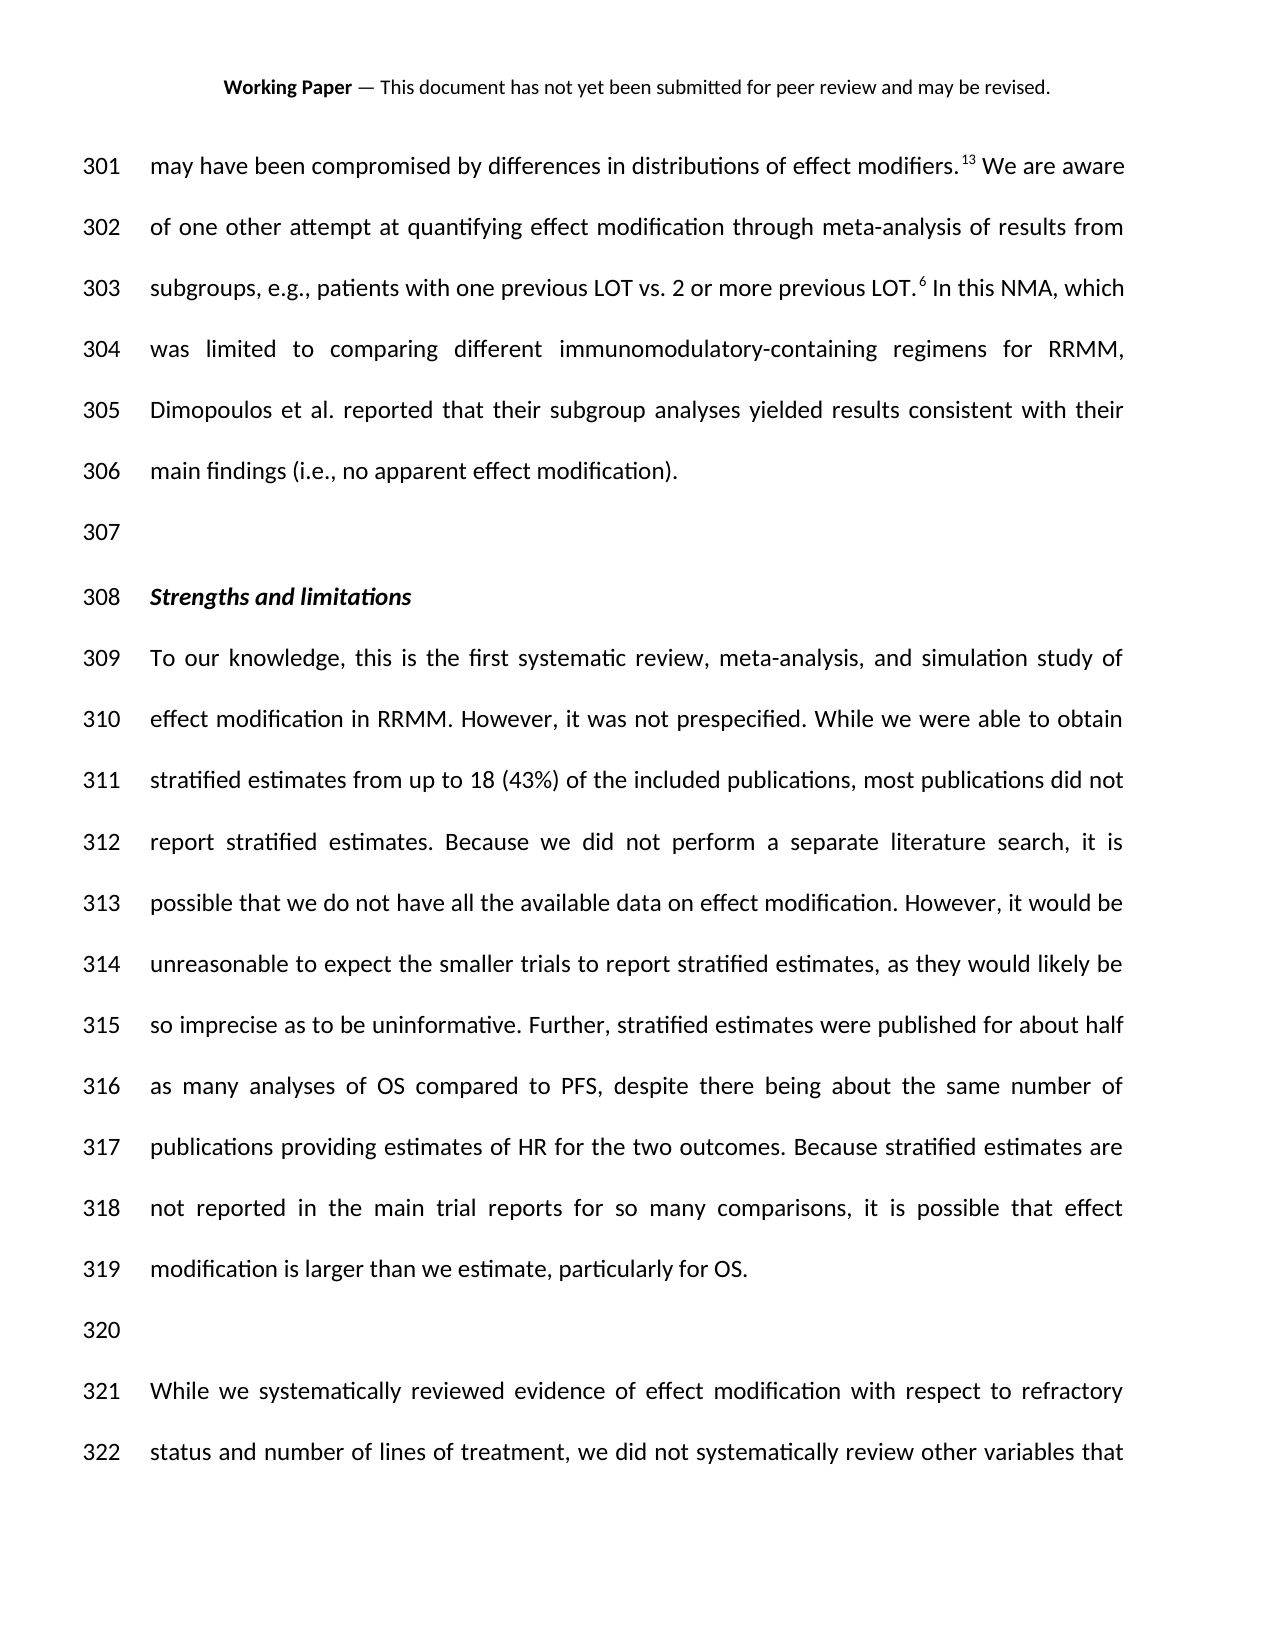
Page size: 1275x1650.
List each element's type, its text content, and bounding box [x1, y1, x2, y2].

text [150, 1375, 1125, 1467]
subtitle Strengths and limitations [150, 581, 1125, 612]
text To our knowledge, this is the first systematic review, meta-analysis, and simulation study of effect modification in RRMM. However, it was not prespecified. While we were able to obtain stratified estimates from up to 18 (43%) of the included publications, most publications did not report stratified estimates. Because we did not perform a separate literature search, it is possible that we do not have all the available data on effect modification. However, it would be unreasonable to expect the smaller trials to report stratified estimates, as they would likely be so imprecise as to be uninformative. Further, stratified estimates were published for about half as many analyses of OS compared to PFS, despite there being about the same number of publications providing estimates of HR for the two outcomes. Because stratified estimates are not reported in the main trial reports for so many comparisons, it is possible that effect modification is larger than we estimate, particularly for OS. [150, 642, 1125, 1283]
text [150, 150, 1125, 486]
